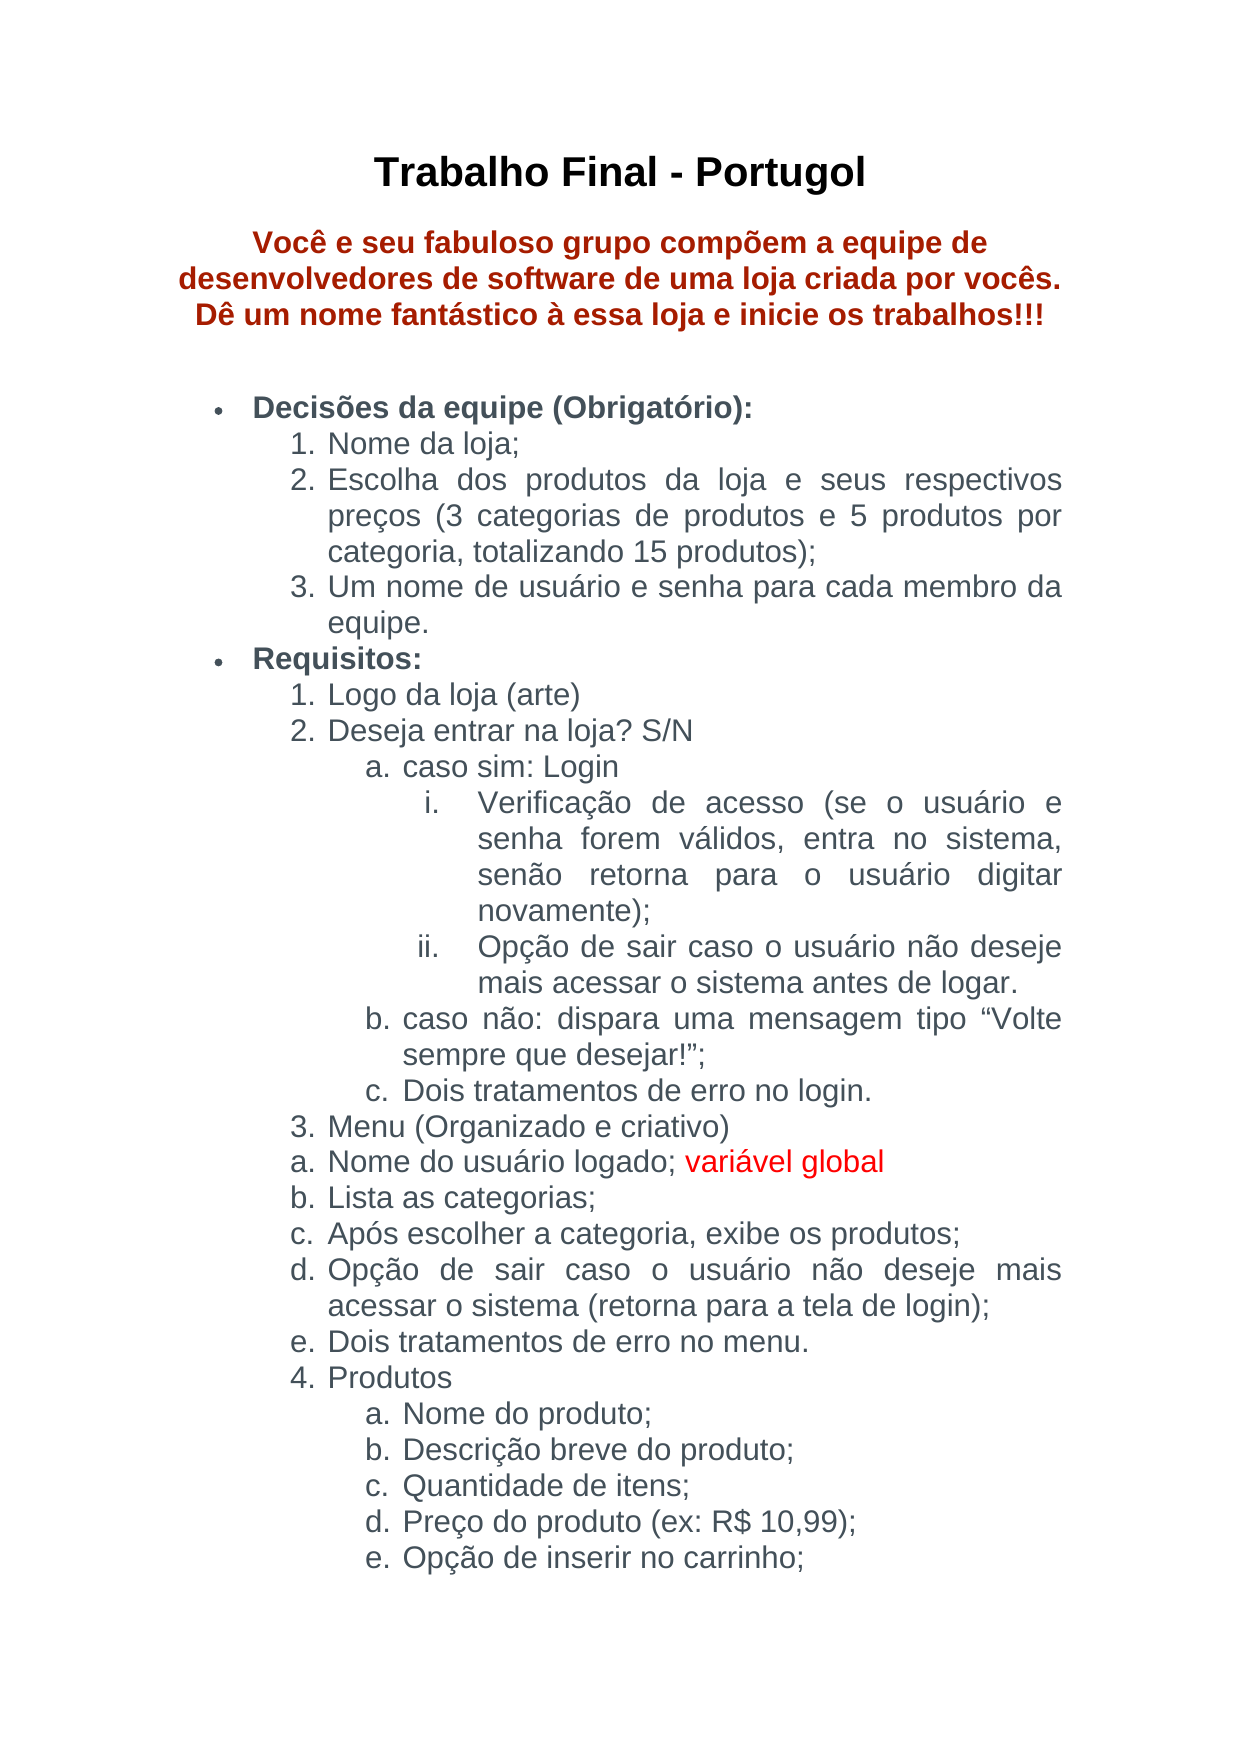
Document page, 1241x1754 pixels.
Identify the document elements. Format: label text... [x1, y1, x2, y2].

list Deseja entrar na loja? S/N [290, 712, 1063, 748]
text Dê um nome fantástico à essa loja e inicie os trabalhos!!! [177, 296, 1063, 332]
list Descrição breve do produto; [365, 1431, 1063, 1467]
list Dois tratamentos de erro no login. [365, 1072, 1063, 1108]
list Um nome de usuário e senha para cada membro da equipe. [290, 568, 1063, 640]
list Dois tratamentos de erro no menu. [290, 1323, 1063, 1359]
list caso não: dispara uma mensagem tipo “Volte sempre que desejar!”; [365, 1000, 1063, 1072]
list Opção de inserir no carrinho; [365, 1539, 1063, 1575]
list Lista as categorias; [290, 1179, 1063, 1215]
list Decisões da equipe (Obrigatório): [215, 389, 1063, 425]
list Nome da loja; [290, 425, 1063, 461]
list Menu (Organizado e criativo) [290, 1108, 1063, 1143]
text Você e seu fabuloso grupo compõem a equipe de desenvolvedores de software de uma loja criada por vocês. [177, 224, 1063, 296]
list Produtos [290, 1359, 1063, 1395]
list Logo da loja (arte) [290, 676, 1063, 712]
list Opção de sair caso o usuário não deseje mais acessar o sistema antes de logar. [440, 928, 1063, 1000]
list Requisitos: [215, 640, 1063, 676]
list Preço do produto (ex: R$ 10,99); [365, 1503, 1063, 1539]
list Nome do usuário logado; variável global [290, 1143, 1063, 1179]
list Verificação de acesso (se o usuário e senha forem válidos, entra no sistema, senão retorna para o usuário digitar novamente); [440, 784, 1063, 928]
text Trabalho Final - Portugol [177, 148, 1063, 196]
list caso sim: Login [365, 748, 1063, 784]
list Escolha dos produtos da loja e seus respectivos preços (3 categorias de produtos e 5 produtos por categoria, totalizando 15 produtos); [290, 461, 1063, 568]
list Após escolher a categoria, exibe os produtos; [290, 1215, 1063, 1251]
list Nome do produto; [365, 1395, 1063, 1431]
list Opção de sair caso o usuário não deseje mais acessar o sistema (retorna para a tela de login); [290, 1251, 1063, 1323]
list Quantidade de itens; [365, 1467, 1063, 1503]
